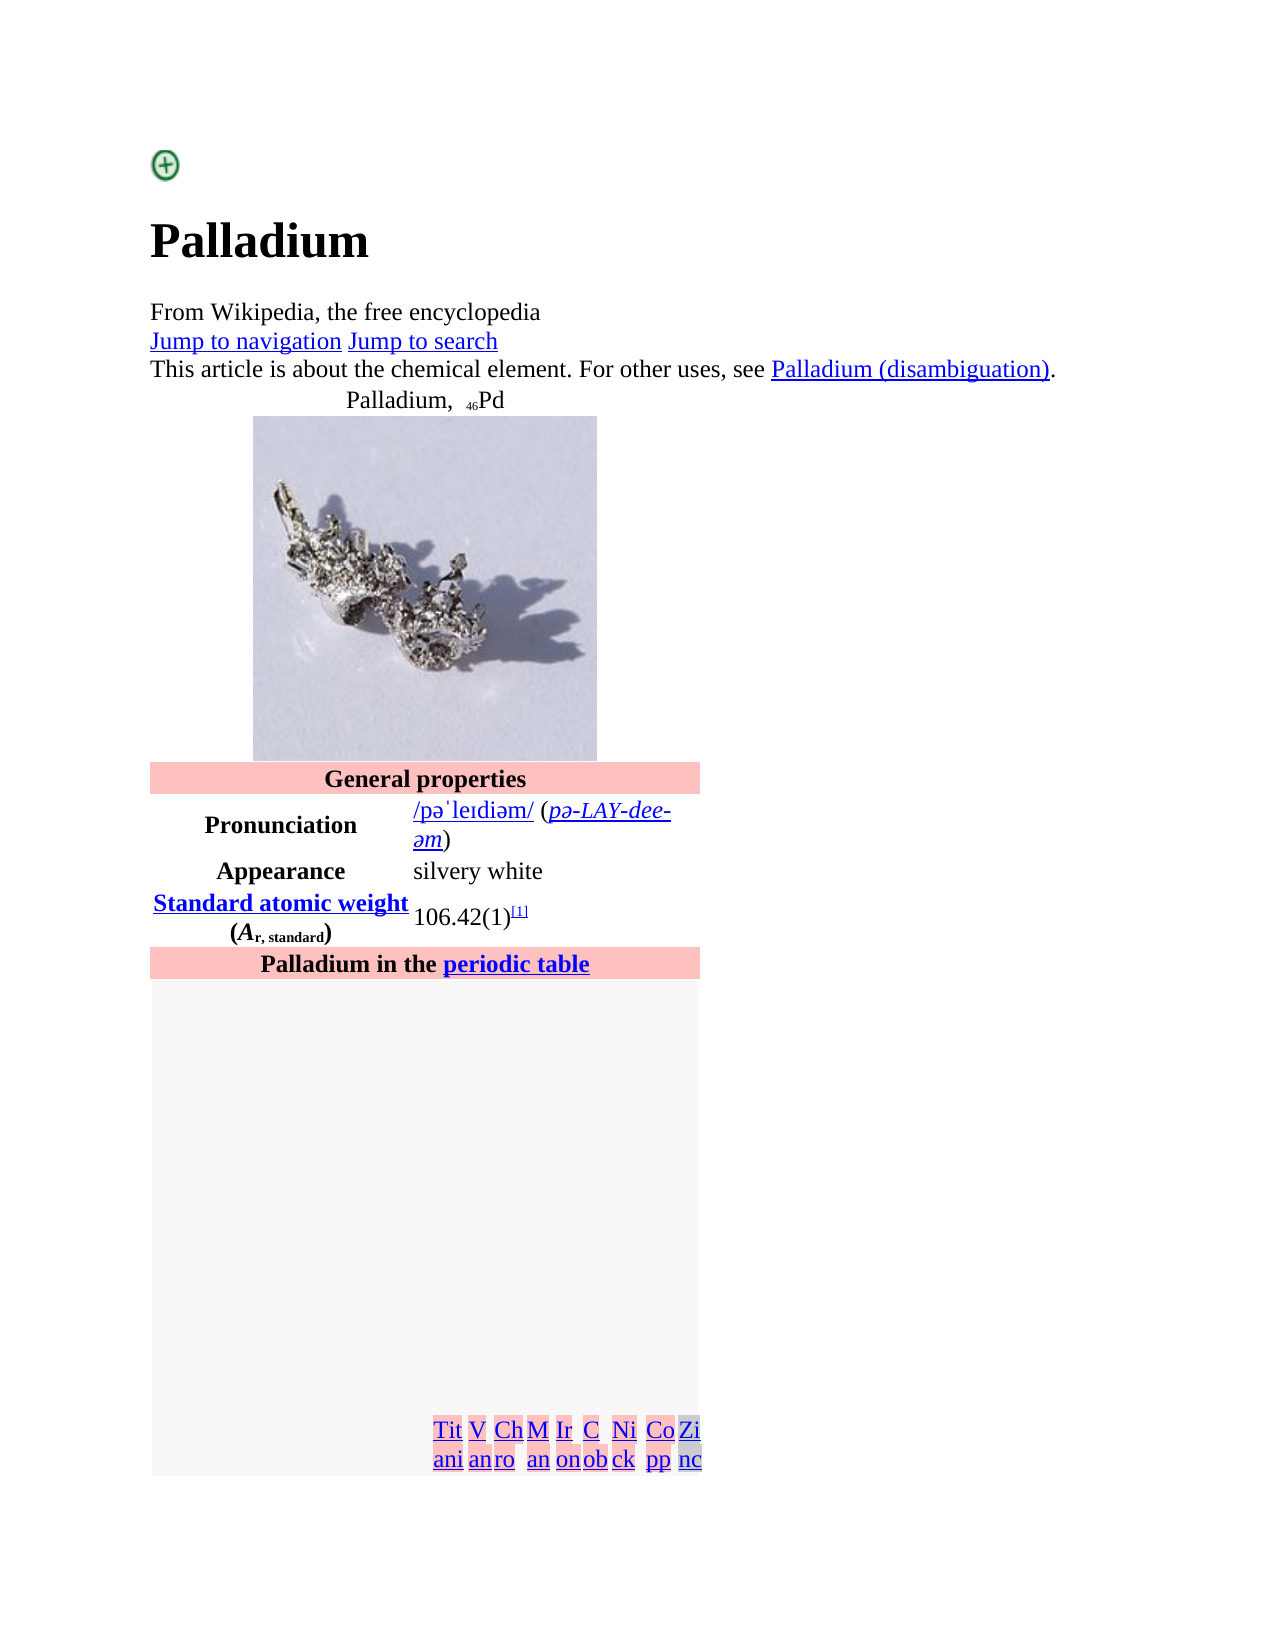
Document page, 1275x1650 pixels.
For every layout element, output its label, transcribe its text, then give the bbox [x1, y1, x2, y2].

text From Wikipedia, the free encyclopedia [150, 297, 1125, 326]
table_cell /pəˈleɪdiəm/ ​(pə-LAY-dee-əm) [412, 794, 700, 854]
picture [150, 150, 180, 182]
table_header Palladium, 46Pd [150, 383, 700, 415]
table_cell 106.42(1)[1] [412, 886, 700, 947]
table_cell Appearance [150, 855, 412, 886]
text Jump to navigation Jump to search [150, 326, 1125, 354]
table_cell General properties [150, 762, 700, 794]
table_cell Pronunciation [150, 794, 412, 854]
table_cell silvery white [412, 855, 700, 886]
table_cell Palladium in the periodic table [150, 947, 700, 979]
text This article is about the chemical element. For other uses, see Palladium (disambiguation). [150, 354, 1125, 383]
text Palladium [150, 210, 1125, 268]
table_cell Standard atomic weight (Ar, standard) [150, 886, 412, 947]
picture [253, 416, 597, 761]
table_cell [150, 415, 700, 762]
